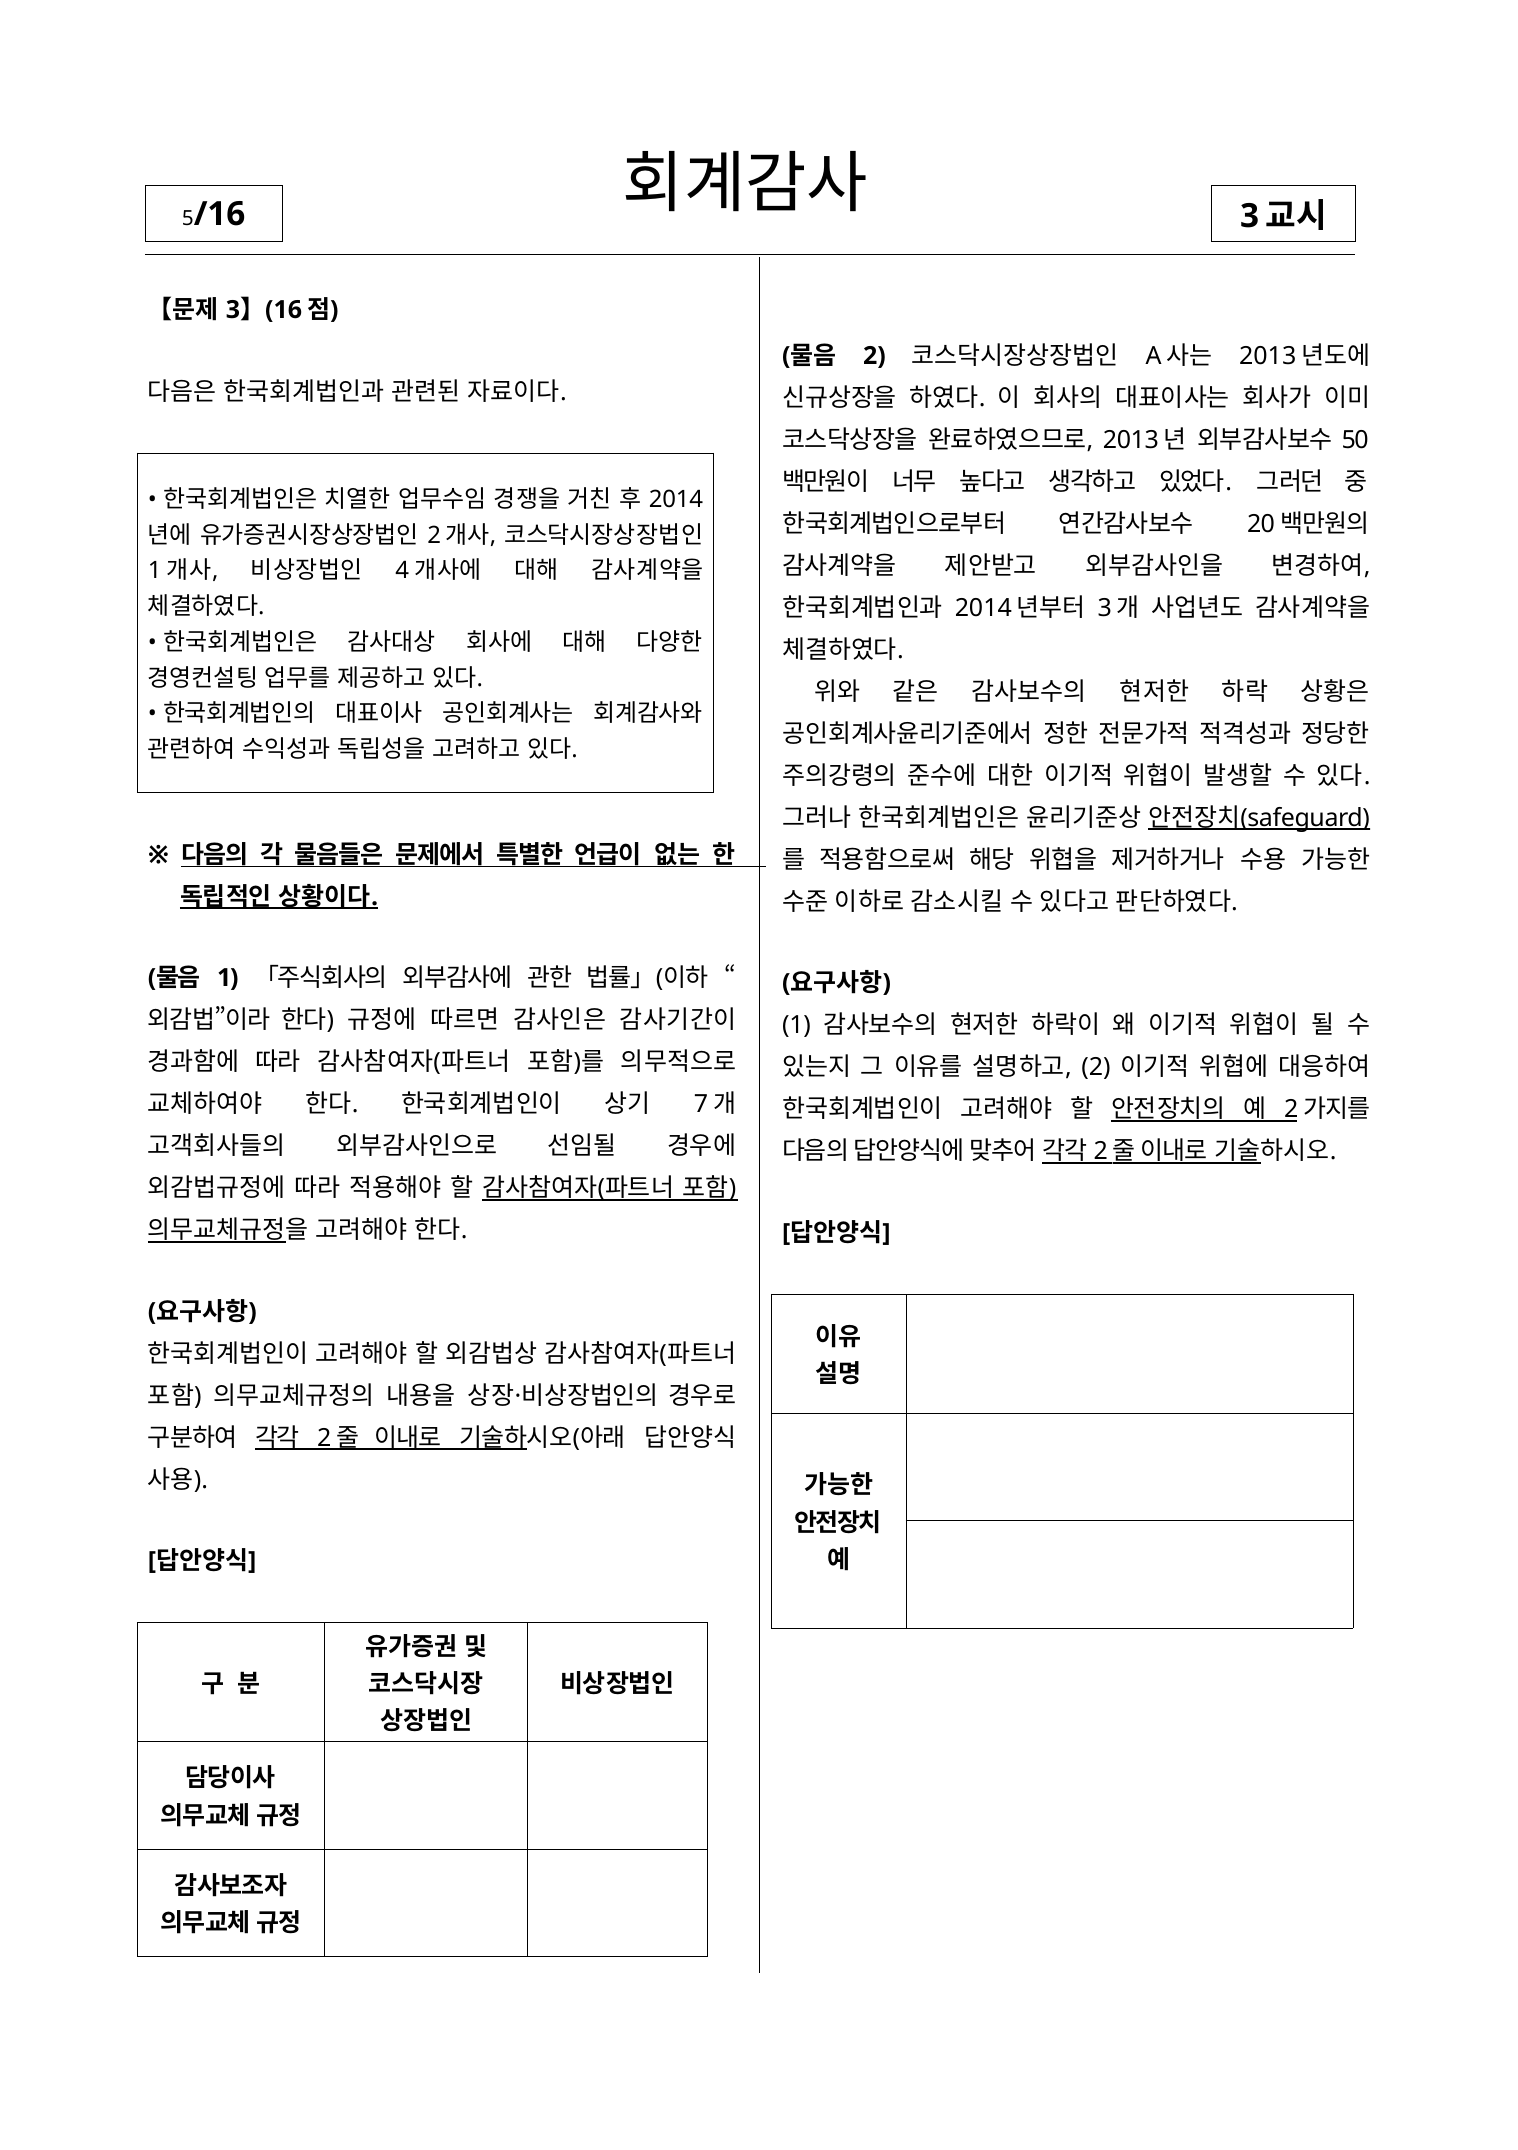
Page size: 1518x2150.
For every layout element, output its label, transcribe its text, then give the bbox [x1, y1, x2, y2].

table_cell 담당이사 의무교체 규정 [138, 1742, 324, 1848]
text 【문제 3】(16점) [148, 290, 736, 326]
table_header 구 분 [138, 1623, 324, 1741]
table_cell [325, 1742, 527, 1848]
text ※ 다음의 각 물음들은 문제에서 특별한 언급이 없는 한 독립적인 상황이다. [148, 834, 736, 913]
table_cell [325, 1850, 527, 1956]
table_cell [907, 1414, 1353, 1520]
text [답안양식] [148, 1541, 736, 1577]
table_cell 감사보조자 의무교체 규정 [138, 1850, 324, 1956]
text (요구사항) [782, 963, 1370, 999]
text (물음 2) 코스닥시장상장법인 A사는 2013년도에 신규상장을 하였다. 이 회사의 대표이사는 회사가 이미 코스닥상장을 완료하였으므로, 2013년 외부감사보수 50백만원이 너무 높다고 생각하고 있었다. 그러던 중 한국회계법인으로부터 연간감사보수 20백만원의 감사계약을 제안받고 외부감사인을 변경하여, 한국회계법인과 2014년부터 3개 사업년도 감사계약을 체결하였다. [782, 336, 1370, 666]
table_header 비상장법인 [528, 1623, 707, 1741]
table_cell [528, 1742, 707, 1848]
table_cell [907, 1521, 1353, 1628]
text (1) 감사보수의 현저한 하락이 왜 이기적 위협이 될 수 있는지 그 이유를 설명하고, (2) 이기적 위협에 대응하여 한국회계법인이 고려해야 할 안전장치의 예 2가지를 다음의 답안양식에 맞추어 각각 2줄 이내로 기술하시오. [782, 1005, 1370, 1167]
text 한국회계법인이 고려해야 할 외감법상 감사참여자(파트너 포함) 의무교체규정의 내용을 상장·비상장법인의 경우로 구분하여 각각 2줄 이내로 기술하시오(아래 답안양식 사용). [148, 1333, 736, 1495]
text 위와 같은 감사보수의 현저한 하락 상황은 공인회계사윤리기준에서 정한 전문가적 적격성과 정당한 주의강령의 준수에 대한 이기적 위협이 발생할 수 있다. 그러나 한국회계법인은 윤리기준상 안전장치(safeguard)를 적용함으로써 해당 위협을 제거하거나 수용 가능한 수준 이하로 감소시킬 수 있다고 판단하였다. [782, 672, 1370, 918]
table_cell [528, 1850, 707, 1956]
text 다음은 한국회계법인과 관련된 자료이다. [148, 371, 736, 407]
table_header 유가증권 및 코스닥시장 상장법인 [325, 1623, 527, 1741]
table_header 이유 설명 [772, 1295, 906, 1413]
text (요구사항) [148, 1291, 736, 1327]
text [답안양식] [782, 1212, 1370, 1248]
table_header 한국회계법인은 치열한 업무수임 경쟁을 거친 후 2014년에 유가증권시장상장법인 2개사, 코스닥시장상장법인 1개사, 비상장법인 4개사에 대해 감사계약을 체결하였다. 한국회계법인은 감사대상 회사에 대해 다양한 경영컨설팅 업무를 제공하고 있다. 한국회계법인의 대표이사 공인회계사는 회계감사와 관련하여 수익성과 독립성을 고려하고 있다. [138, 454, 713, 792]
table_header [907, 1295, 1353, 1413]
table_cell 가능한 안전장치 예 [772, 1414, 906, 1628]
text (물음 1) 「주식회사의 외부감사에 관한 법률」(이하 “외감법”이라 한다) 규정에 따르면 감사인은 감사기간이 경과함에 따라 감사참여자(파트너 포함)를 의무적으로 교체하여야 한다. 한국회계법인이 상기 7개 고객회사들의 외부감사인으로 선임될 경우에 외감법규정에 따라 적용해야 할 감사참여자(파트너 포함) 의무교체규정을 고려해야 한다. [148, 958, 736, 1246]
